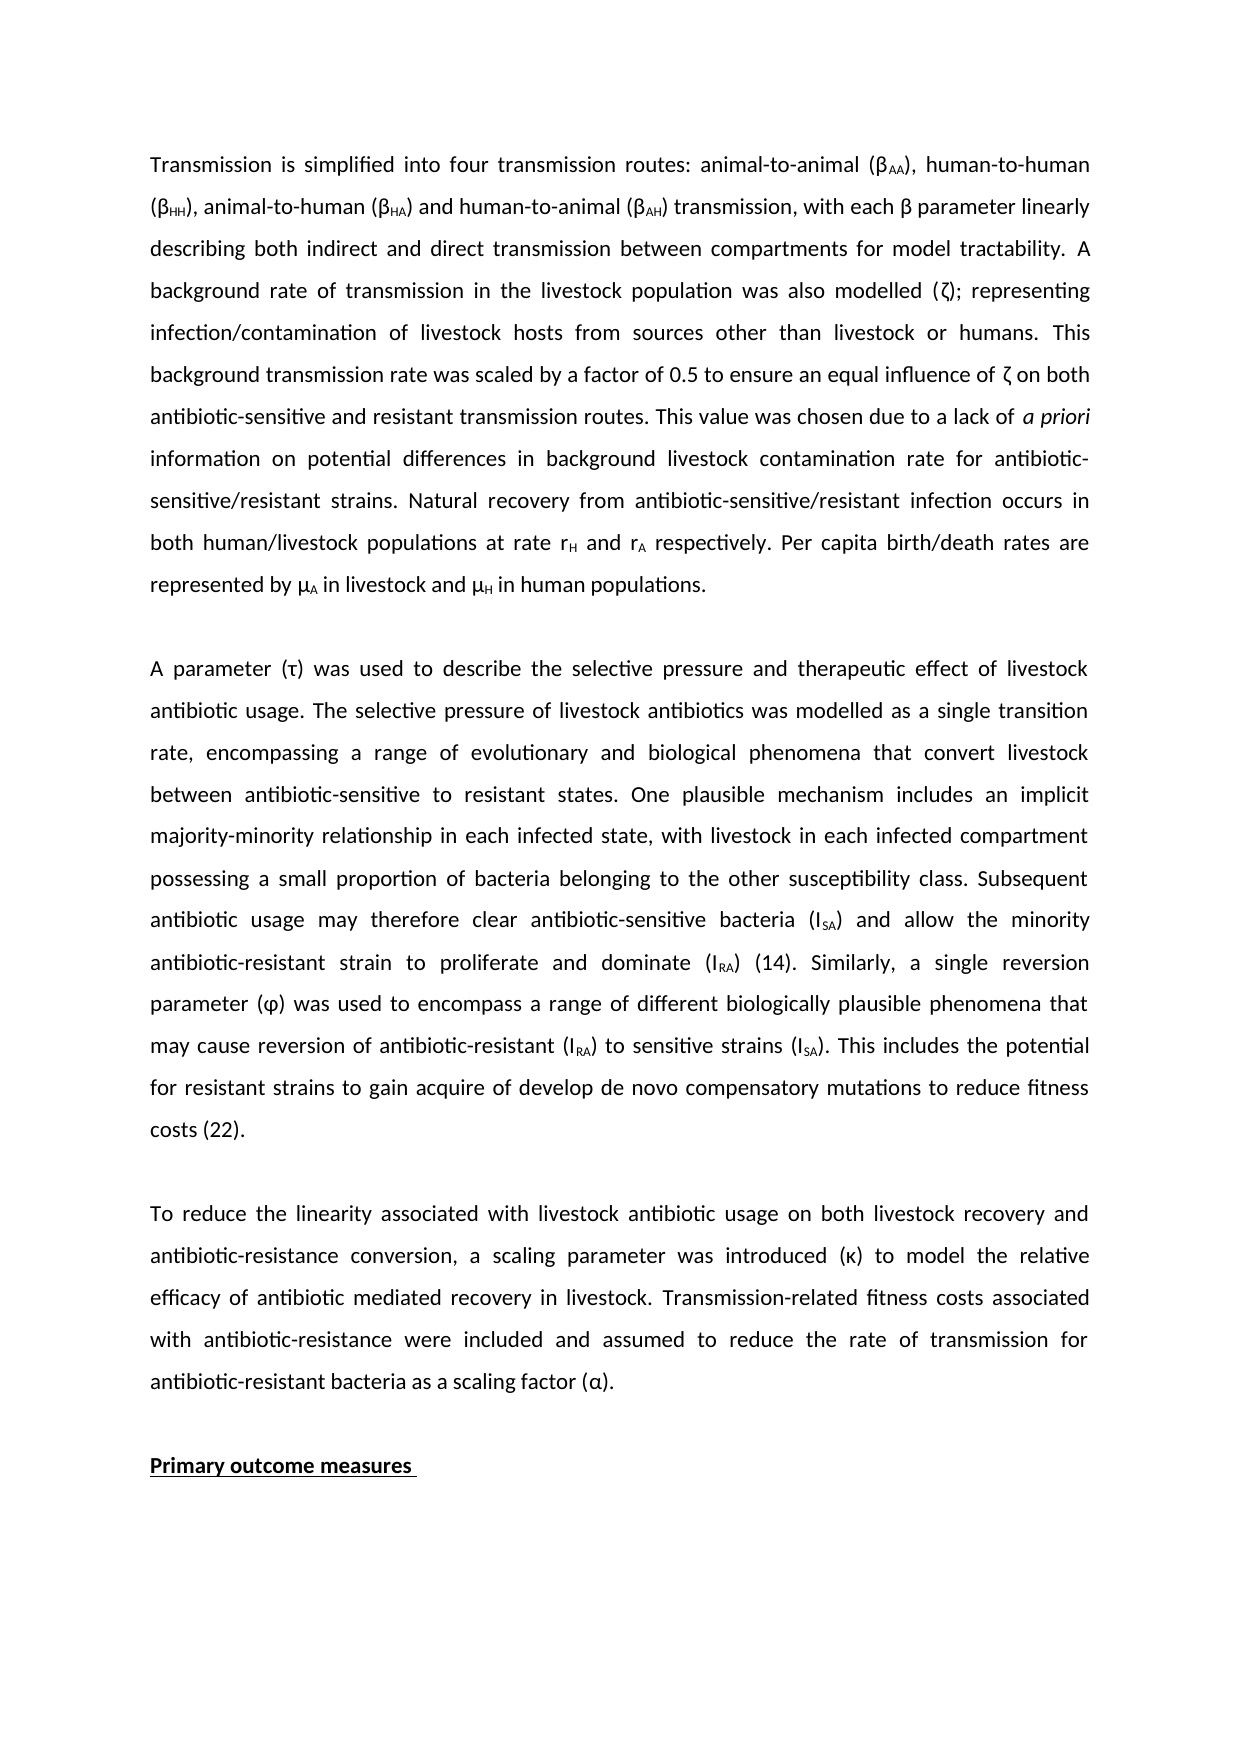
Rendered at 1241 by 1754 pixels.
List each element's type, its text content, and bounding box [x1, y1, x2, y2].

text Primary outcome measures [150, 1451, 1090, 1479]
text Transmission is simplified into four transmission routes: animal-to-animal (βAA), human-to-human (βHH), animal-to-human (βHA) and human-to-animal (βAH) transmission, with each β parameter linearly describing both indirect and direct transmission between compartments for model tractability. A background rate of transmission in the livestock population was also modelled (ζ); representing infection/contamination of livestock hosts from sources other than livestock or humans. This background transmission rate was scaled by a factor of 0.5 to ensure an equal influence of ζ on both antibiotic-sensitive and resistant transmission routes. This value was chosen due to a lack of a priori information on potential differences in background livestock contamination rate for antibiotic-sensitive/resistant strains. Natural recovery from antibiotic-sensitive/resistant infection occurs in both human/livestock populations at rate rH and rA respectively. Per capita birth/death rates are represented by µA in livestock and µH in human populations. [150, 150, 1090, 598]
text A parameter (τ) was used to describe the selective pressure and therapeutic effect of livestock antibiotic usage. The selective pressure of livestock antibiotics was modelled as a single transition rate, encompassing a range of evolutionary and biological phenomena that convert livestock between antibiotic-sensitive to resistant states. One plausible mechanism includes an implicit majority-minority relationship in each infected state, with livestock in each infected compartment possessing a small proportion of bacteria belonging to the other susceptibility class. Subsequent antibiotic usage may therefore clear antibiotic-sensitive bacteria (ISA) and allow the minority antibiotic-resistant strain to proliferate and dominate (IRA) (14). Similarly, a single reversion parameter (φ) was used to encompass a range of different biologically plausible phenomena that may cause reversion of antibiotic-resistant (IRA) to sensitive strains (ISA). This includes the potential for resistant strains to gain acquire of develop de novo compensatory mutations to reduce fitness costs (22). [150, 654, 1090, 1143]
text To reduce the linearity associated with livestock antibiotic usage on both livestock recovery and antibiotic-resistance conversion, a scaling parameter was introduced (κ) to model the relative efficacy of antibiotic mediated recovery in livestock. Transmission-related fitness costs associated with antibiotic-resistance were included and assumed to reduce the rate of transmission for antibiotic-resistant bacteria as a scaling factor (α). [150, 1199, 1090, 1395]
